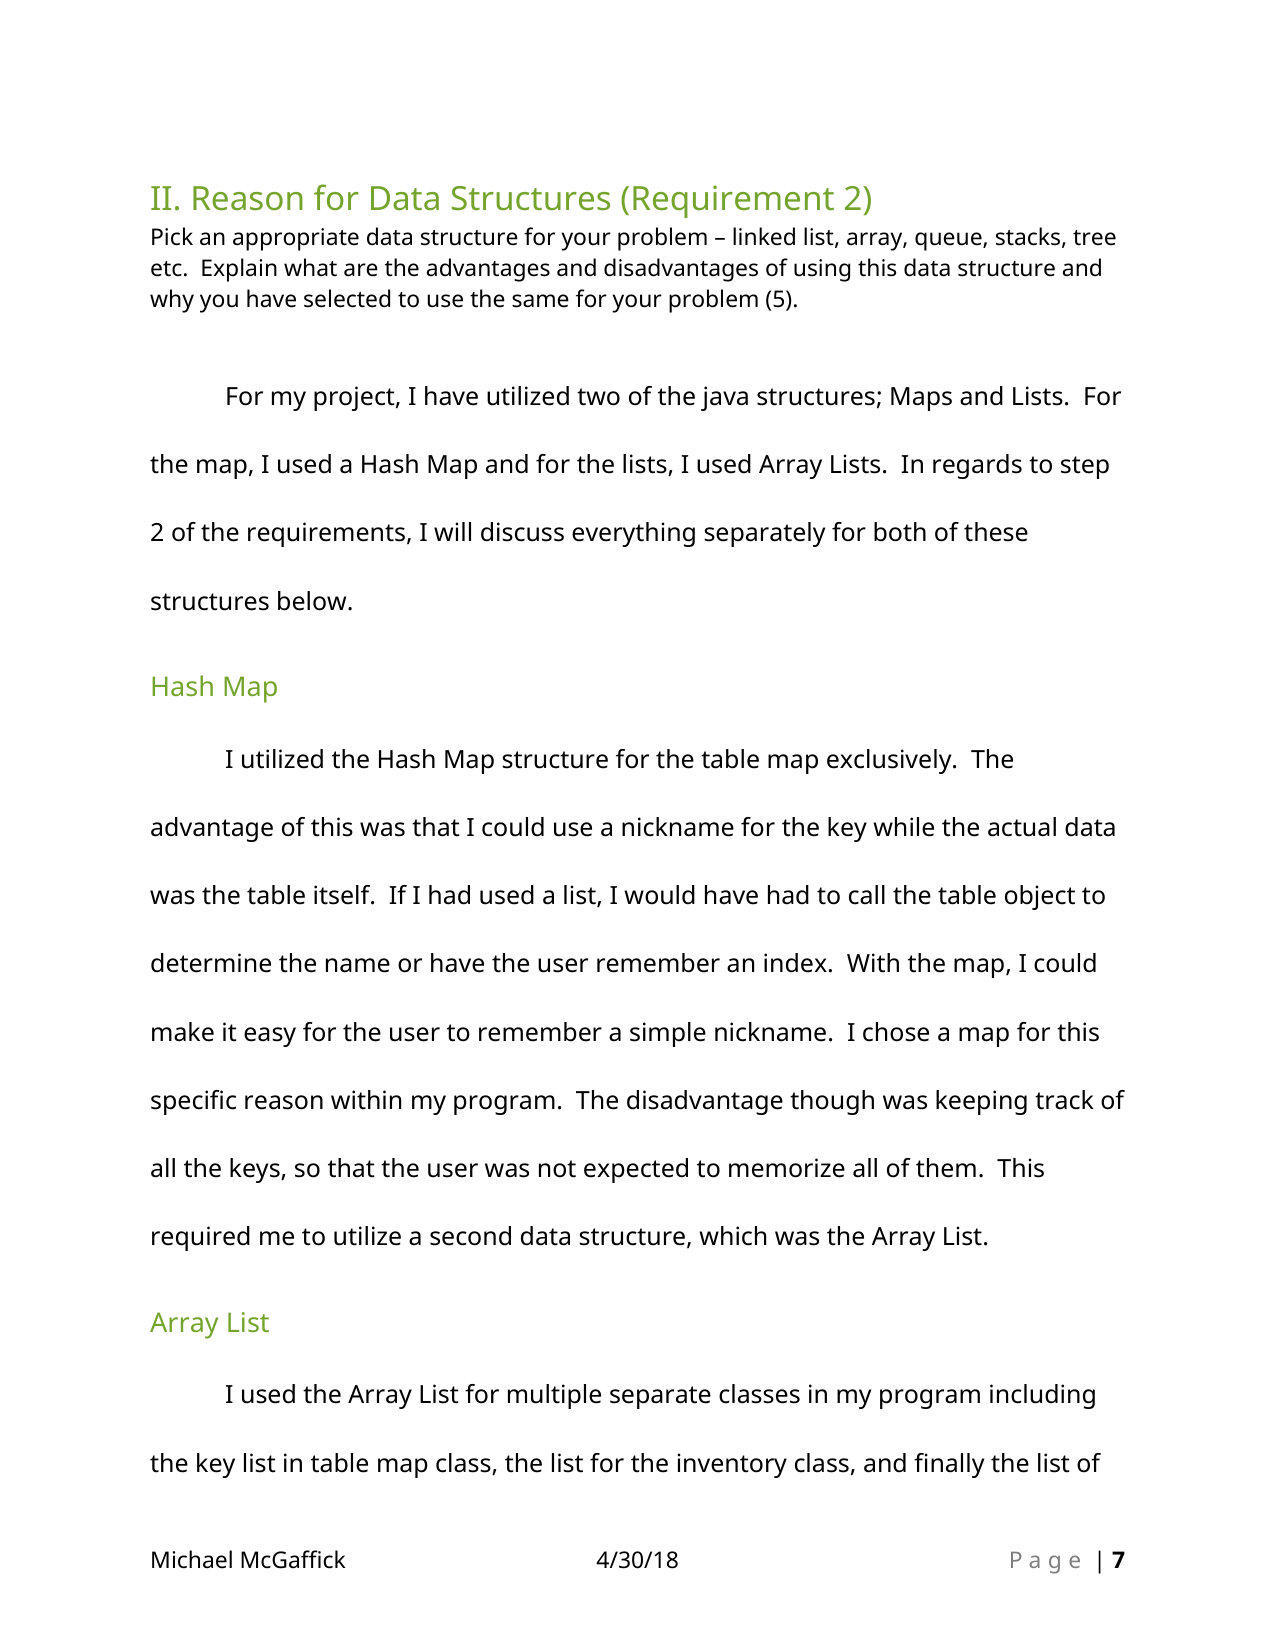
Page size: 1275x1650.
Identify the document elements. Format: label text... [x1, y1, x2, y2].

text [150, 1377, 1125, 1479]
subtitle Hash Map [150, 668, 1125, 705]
text For my project, I have utilized two of the java structures; Maps and Lists. For the map, I used a Hash Map and for the lists, I used Array Lists. In regards to step 2 of the requirements, I will discuss everything separately for both of these structures below. [150, 379, 1125, 617]
subtitle Array List [150, 1303, 1125, 1340]
text I utilized the Hash Map structure for the table map exclusively. The advantage of this was that I could use a nickname for the key while the actual data was the table itself. If I had used a list, I would have had to call the table object to determine the name or have the user remember an index. With the map, I could make it easy for the user to remember a simple nickname. I chose a map for this specific reason within my program. The disadvantage though was keeping track of all the keys, so that the user was not expected to memorize all of them. This required me to utilize a second data structure, which was the Array List. [150, 742, 1125, 1253]
text Pick an appropriate data structure for your problem – linked list, array, queue, stacks, tree etc. Explain what are the advantages and disadvantages of using this data structure and why you have selected to use the same for your problem (5). [150, 220, 1125, 314]
subtitle II. Reason for Data Structures (Requirement 2) [150, 175, 1125, 220]
